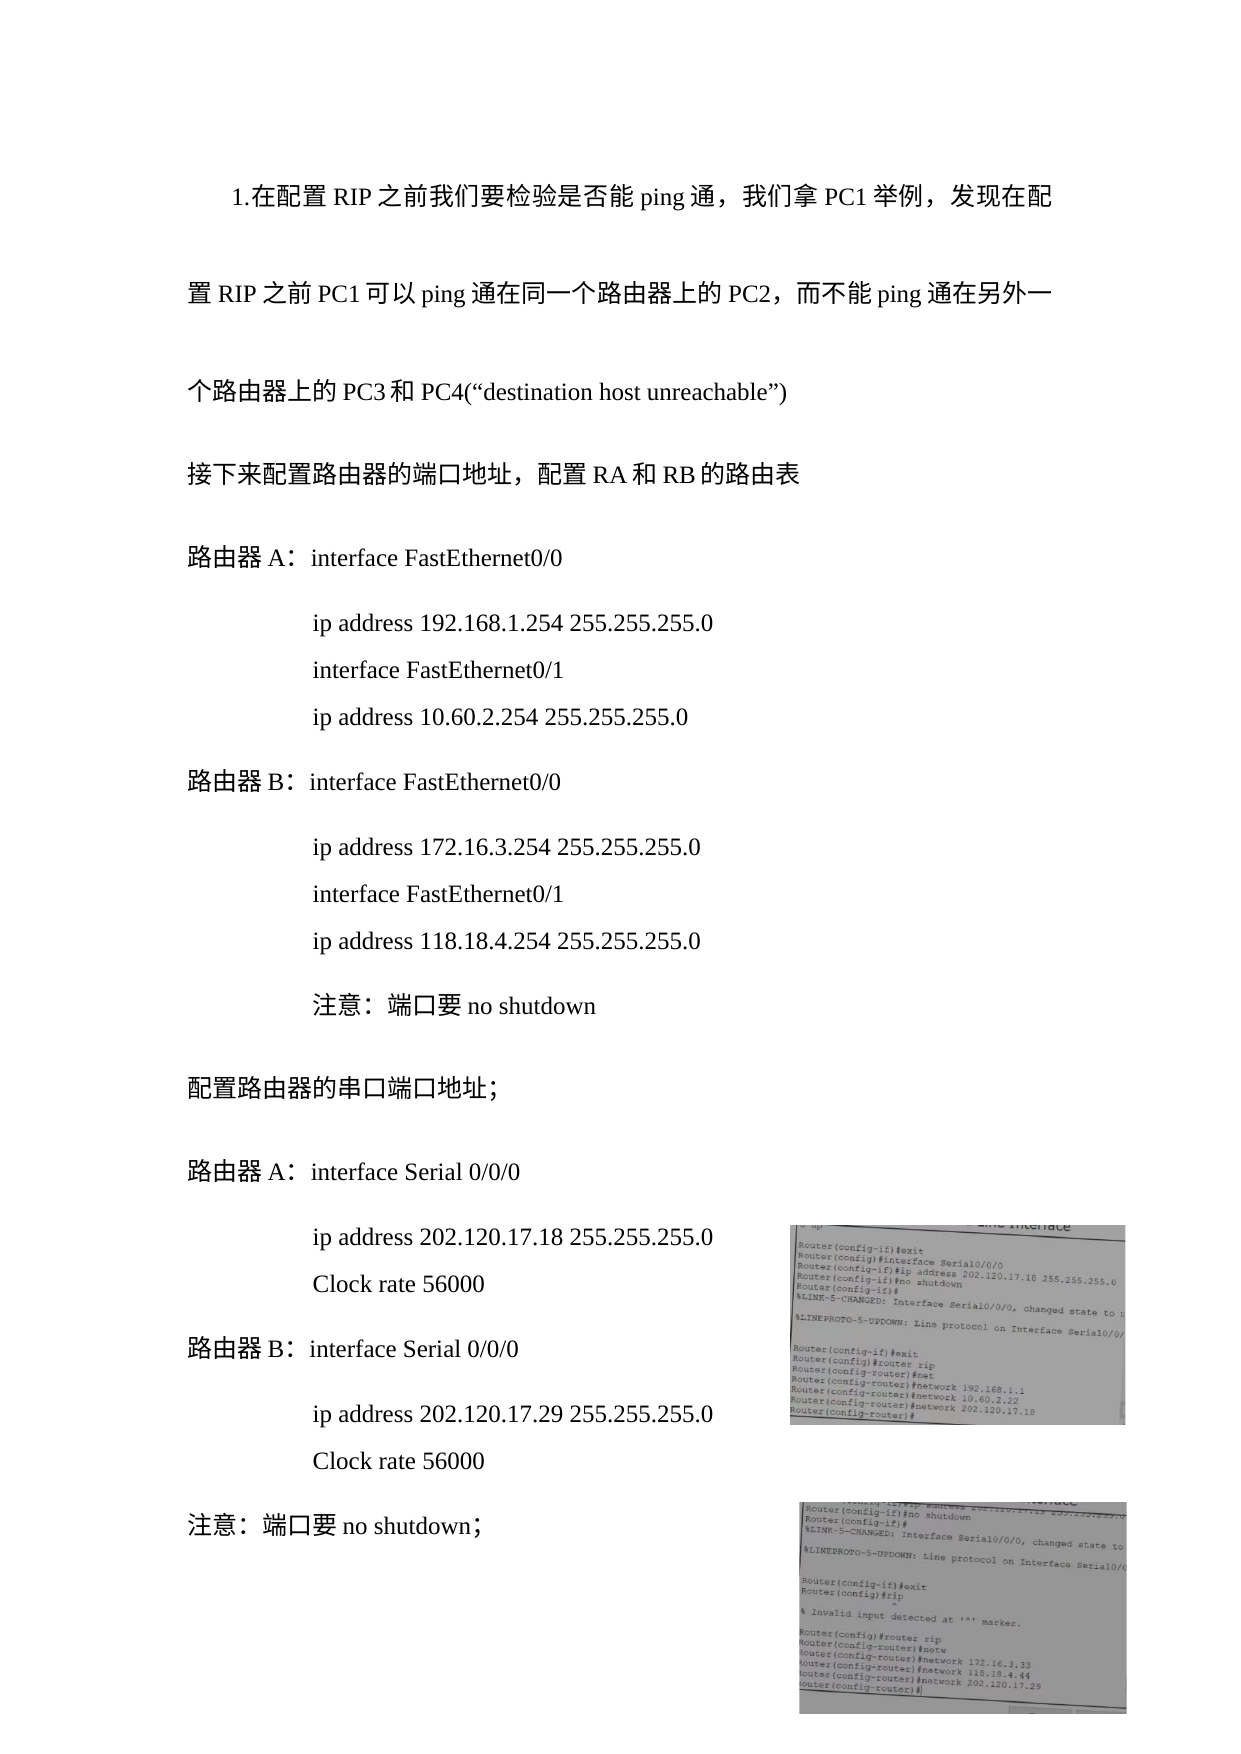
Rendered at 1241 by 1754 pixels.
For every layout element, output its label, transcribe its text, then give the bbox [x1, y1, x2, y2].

text ip address 192.168.1.254 255.255.255.0 [187, 606, 1053, 639]
text ip address 10.60.2.254 255.255.255.0 [187, 700, 1053, 733]
text 注意：端口要no shutdown； [187, 1491, 1053, 1556]
text Clock rate 56000 [187, 1267, 790, 1299]
text ip address 202.120.17.18 255.255.255.0 [187, 1220, 1053, 1253]
text 路由器A：interface FastEthernet0/0 [187, 523, 1053, 588]
text interface FastEthernet0/1 [187, 877, 1053, 909]
text Clock rate 56000 [187, 1444, 1053, 1476]
picture [790, 1225, 1126, 1425]
text ip address 202.120.17.29 255.255.255.0 [187, 1397, 1053, 1429]
text 路由器B：interface FastEthernet0/0 [187, 747, 1053, 812]
text 路由器A：interface Serial 0/0/0 [187, 1137, 1053, 1202]
picture [799, 1502, 1127, 1714]
text interface FastEthernet0/1 [187, 653, 1053, 686]
text 配置路由器的串口端口地址； [187, 1054, 1053, 1119]
text 路由器B：interface Serial 0/0/0 [187, 1314, 790, 1379]
text 1.在配置RIP之前我们要检验是否能ping通，我们拿PC1举例，发现在配置RIP之前PC1可以ping通在同一个路由器上的PC2，而不能ping通在另外一个路由器上的PC3和PC4(“destination host unreachable”) [187, 162, 1053, 422]
text ip address 172.16.3.254 255.255.255.0 [187, 830, 1053, 863]
text 注意：端口要no shutdown [187, 971, 1053, 1036]
text 接下来配置路由器的端口地址，配置RA和RB的路由表 [187, 440, 1053, 505]
text ip address 118.18.4.254 255.255.255.0 [187, 924, 1053, 956]
